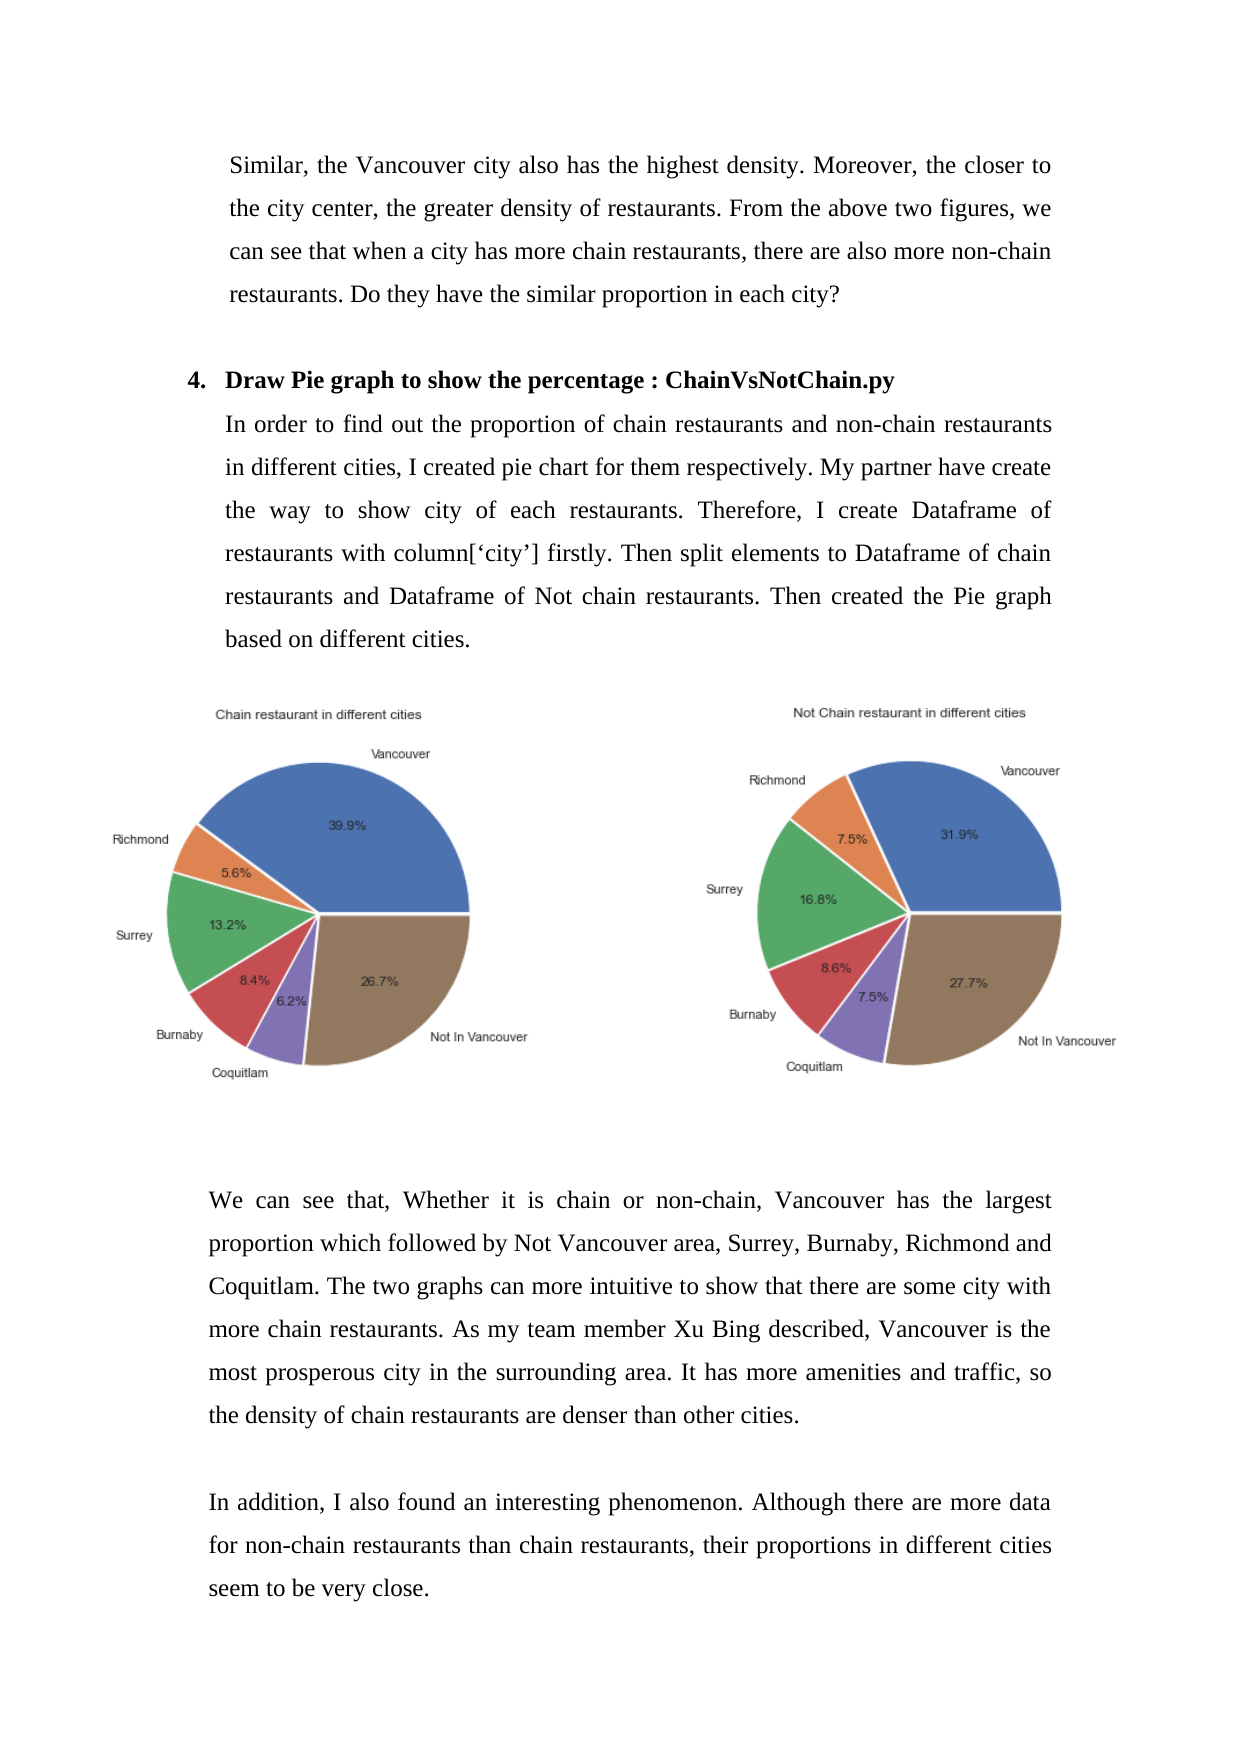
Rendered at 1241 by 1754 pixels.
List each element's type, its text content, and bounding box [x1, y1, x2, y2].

picture [63, 666, 562, 1165]
picture [653, 665, 1154, 1165]
list In order to find out the proportion of chain restaurants and non-chain restaurants in different cities, I created pie chart for them respectively. My partner have create the way to show city of each restaurants. Therefore, I create Dataframe of restaurants with column[‘city’] firstly. Then split elements to Dataframe of chain restaurants and Dataframe of Not chain restaurants. Then created the Pie graph based on different cities. [225, 409, 1053, 653]
list Draw Pie graph to show the percentage : ChainVsNotChain.py [187, 366, 1053, 394]
text Similar, the Vancouver city also has the highest density. Moreover, the closer to the city center, the greater density of restaurants. From the above two figures, we can see that when a city has more chain restaurants, there are also more non-chain restaurants. Do they have the similar proportion in each city? [229, 150, 1053, 308]
text We can see that, Whether it is chain or non-chain, Vancouver has the largest proportion which followed by Not Vancouver area, Surrey, Burnaby, Richmond and Coquitlam. The two graphs can more intuitive to show that there are some city with more chain restaurants. As my team member Xu Bing described, Vancouver is the most prosperous city in the surrounding area. It has more amenities and traffic, so the density of chain restaurants are denser than other cities. [208, 1185, 1053, 1429]
text In addition, I also found an interesting phenomenon. Although there are more data for non-chain restaurants than chain restaurants, their proportions in different cities seem to be very close. [208, 1487, 1053, 1602]
